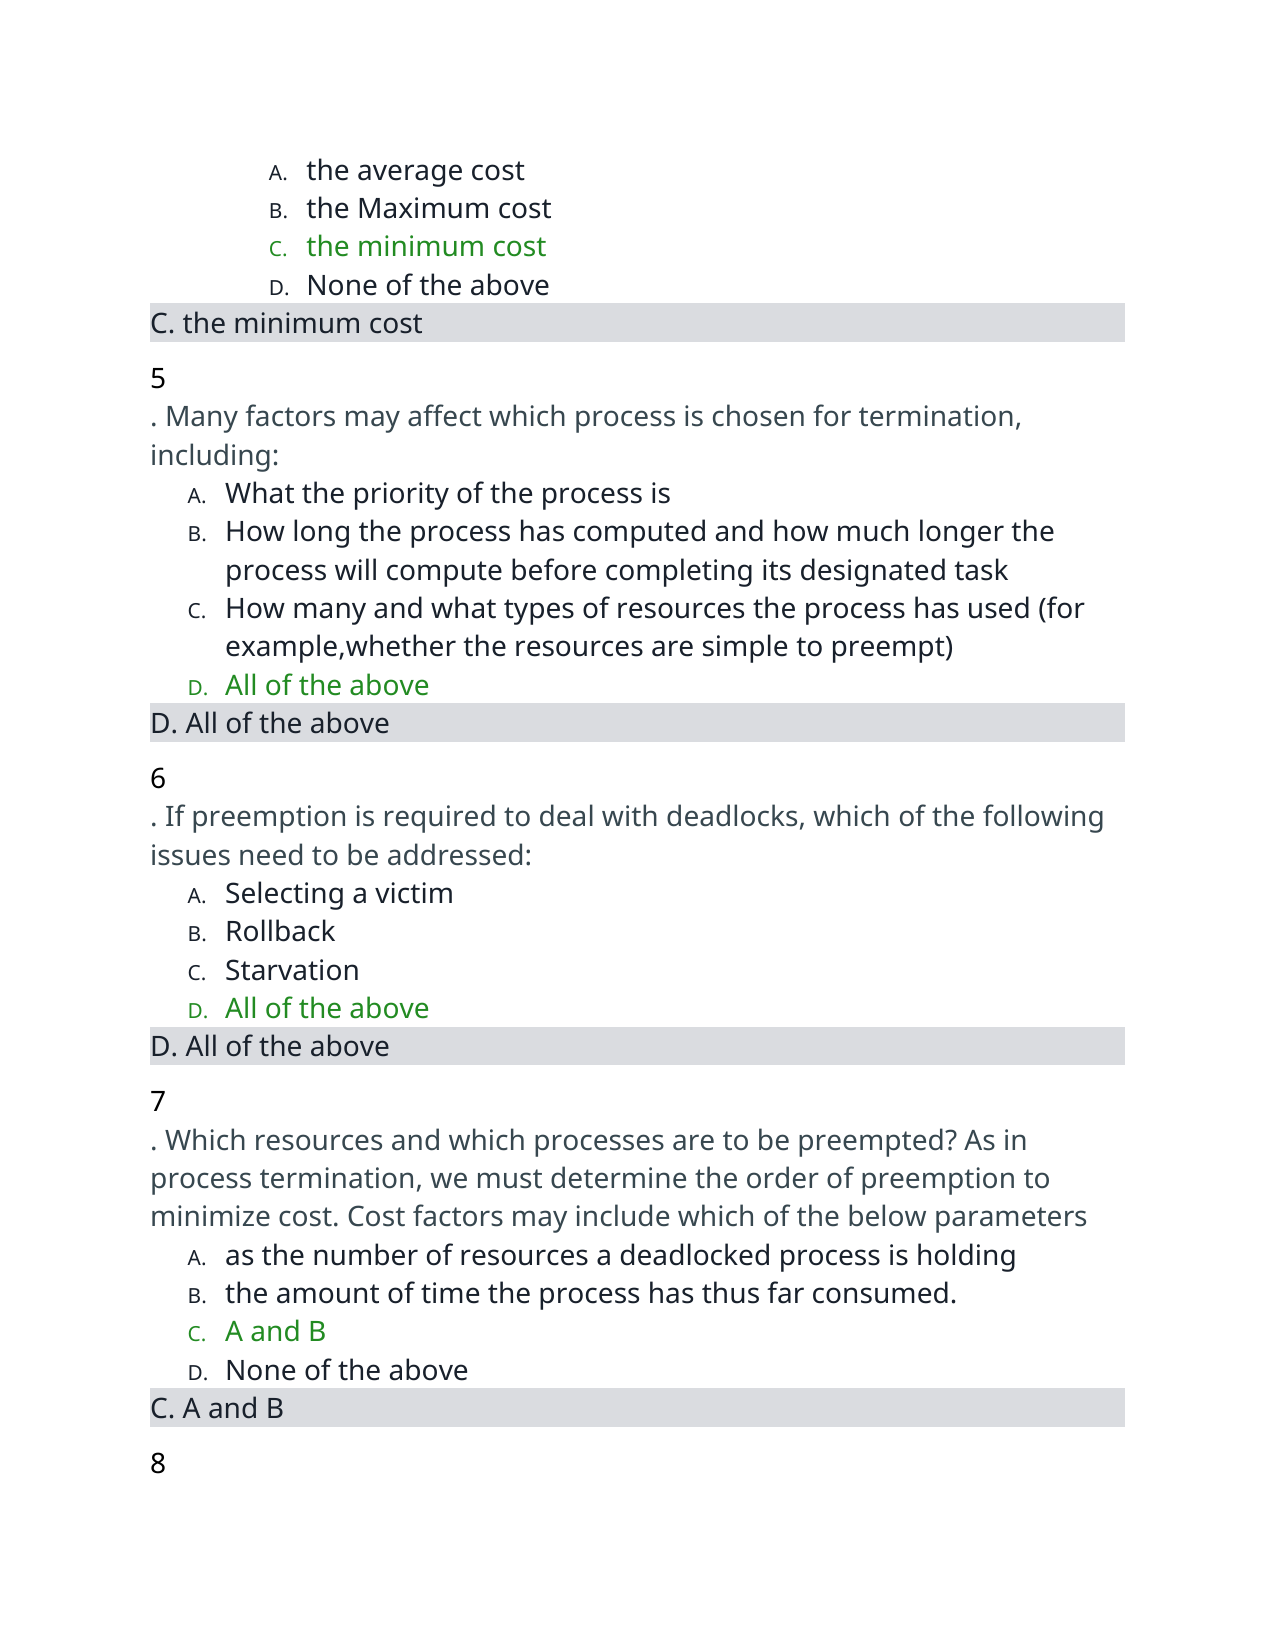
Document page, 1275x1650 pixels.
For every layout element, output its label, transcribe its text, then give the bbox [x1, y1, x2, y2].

list None of the above [269, 265, 1125, 303]
list the average cost [269, 150, 1125, 188]
list How long the process has computed and how much longer the process will compute before completing its designated task [187, 512, 1125, 588]
list A and B [187, 1312, 1125, 1350]
text 6 [150, 758, 1125, 797]
text C. A and B [150, 1388, 1125, 1427]
text C. the minimum cost [150, 303, 1125, 342]
list All of the above [187, 665, 1125, 703]
list Starvation [187, 950, 1125, 988]
list Rollback [187, 912, 1125, 950]
text 7 [150, 1082, 1125, 1120]
list None of the above [187, 1350, 1125, 1388]
list How many and what types of resources the process has used (for example,whether the resources are simple to preempt) [187, 588, 1125, 665]
list as the number of resources a deadlocked process is holding [187, 1235, 1125, 1273]
list What the priority of the process is [187, 473, 1125, 512]
list Selecting a victim [187, 873, 1125, 912]
text 5 [150, 358, 1125, 397]
text D. All of the above [150, 703, 1125, 742]
text . If preemption is required to deal with deadlocks, which of the following issues need to be addressed: [150, 797, 1125, 873]
list the Maximum cost [269, 188, 1125, 227]
list the amount of time the process has thus far consumed. [187, 1273, 1125, 1312]
list All of the above [187, 988, 1125, 1027]
text . Which resources and which processes are to be preempted? As in process termination, we must determine the order of preemption to minimize cost. Cost factors may include which of the below parameters [150, 1120, 1125, 1235]
list the minimum cost [269, 227, 1125, 265]
text . Many factors may affect which process is chosen for termination, including: [150, 397, 1125, 473]
text 8 [150, 1443, 1125, 1482]
text D. All of the above [150, 1027, 1125, 1065]
